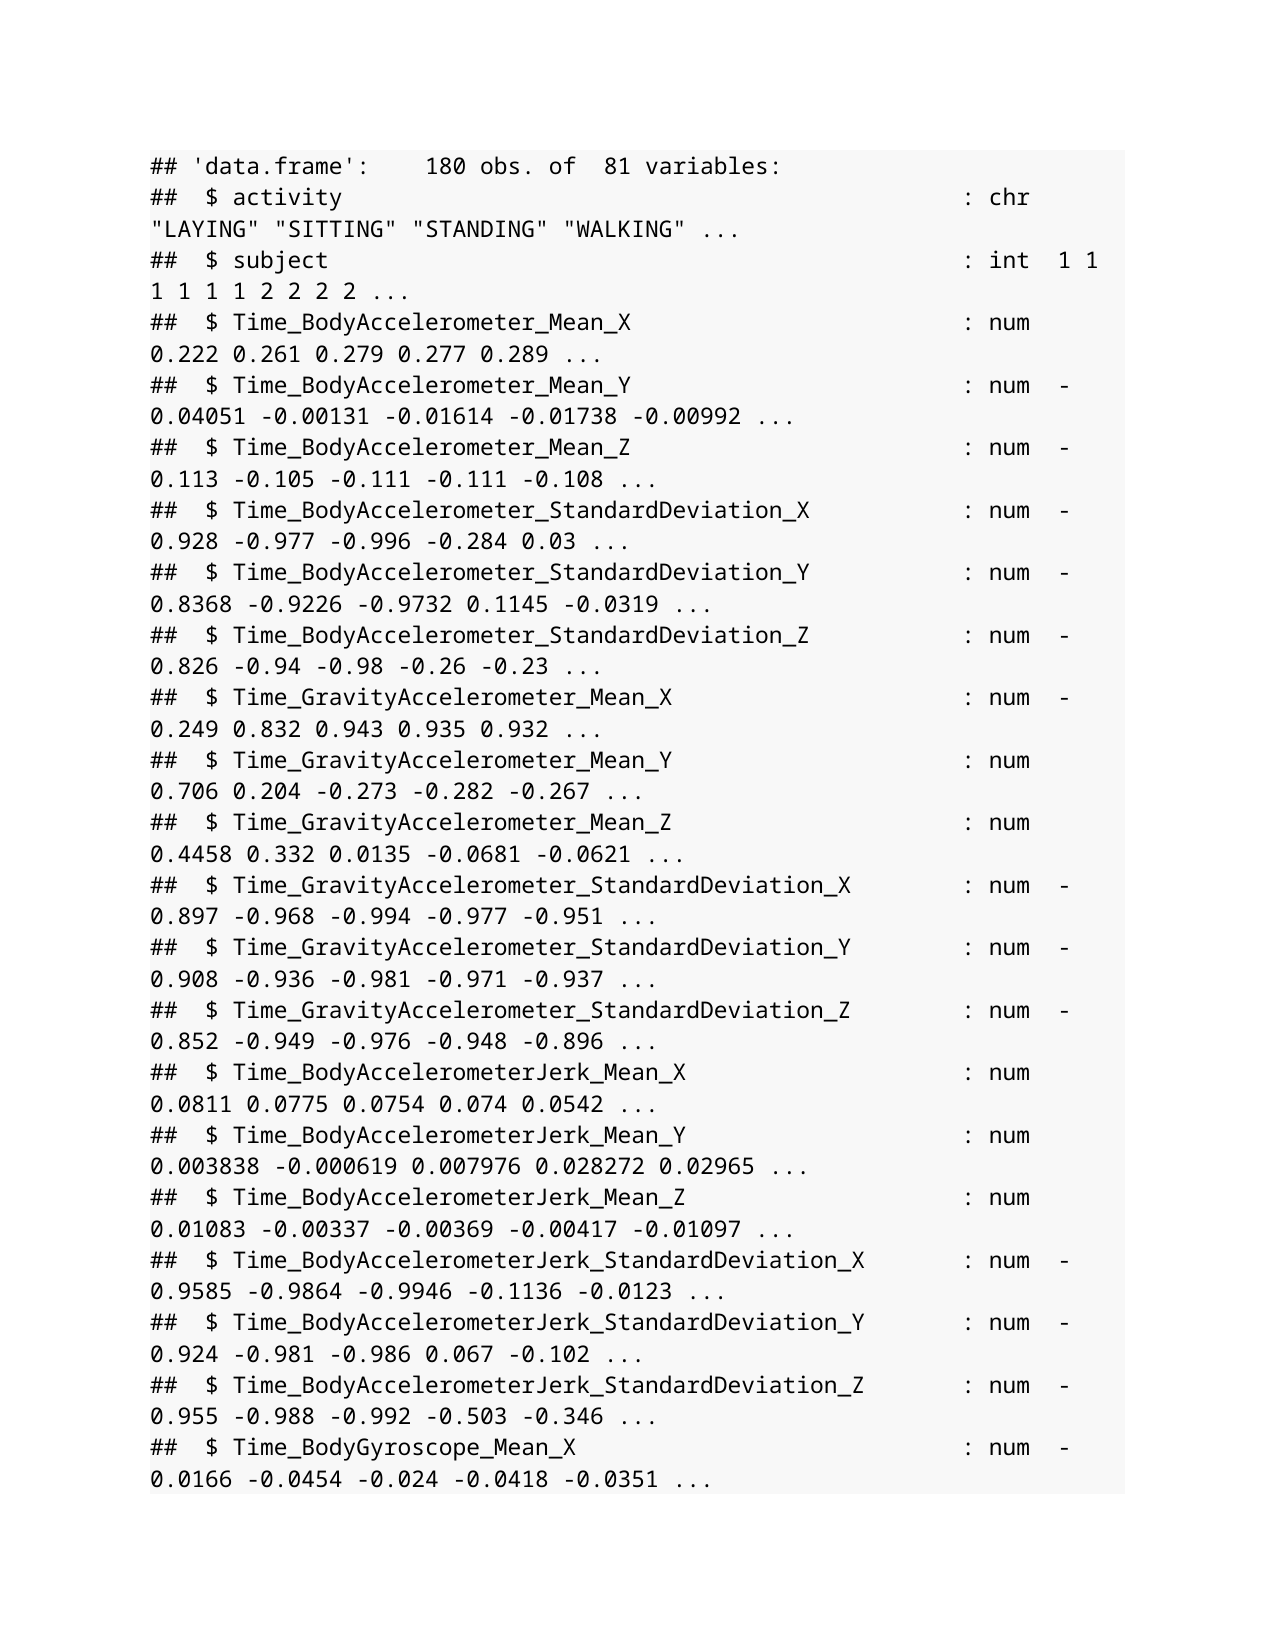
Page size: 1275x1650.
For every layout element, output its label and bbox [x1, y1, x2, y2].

text [150, 150, 1125, 1494]
